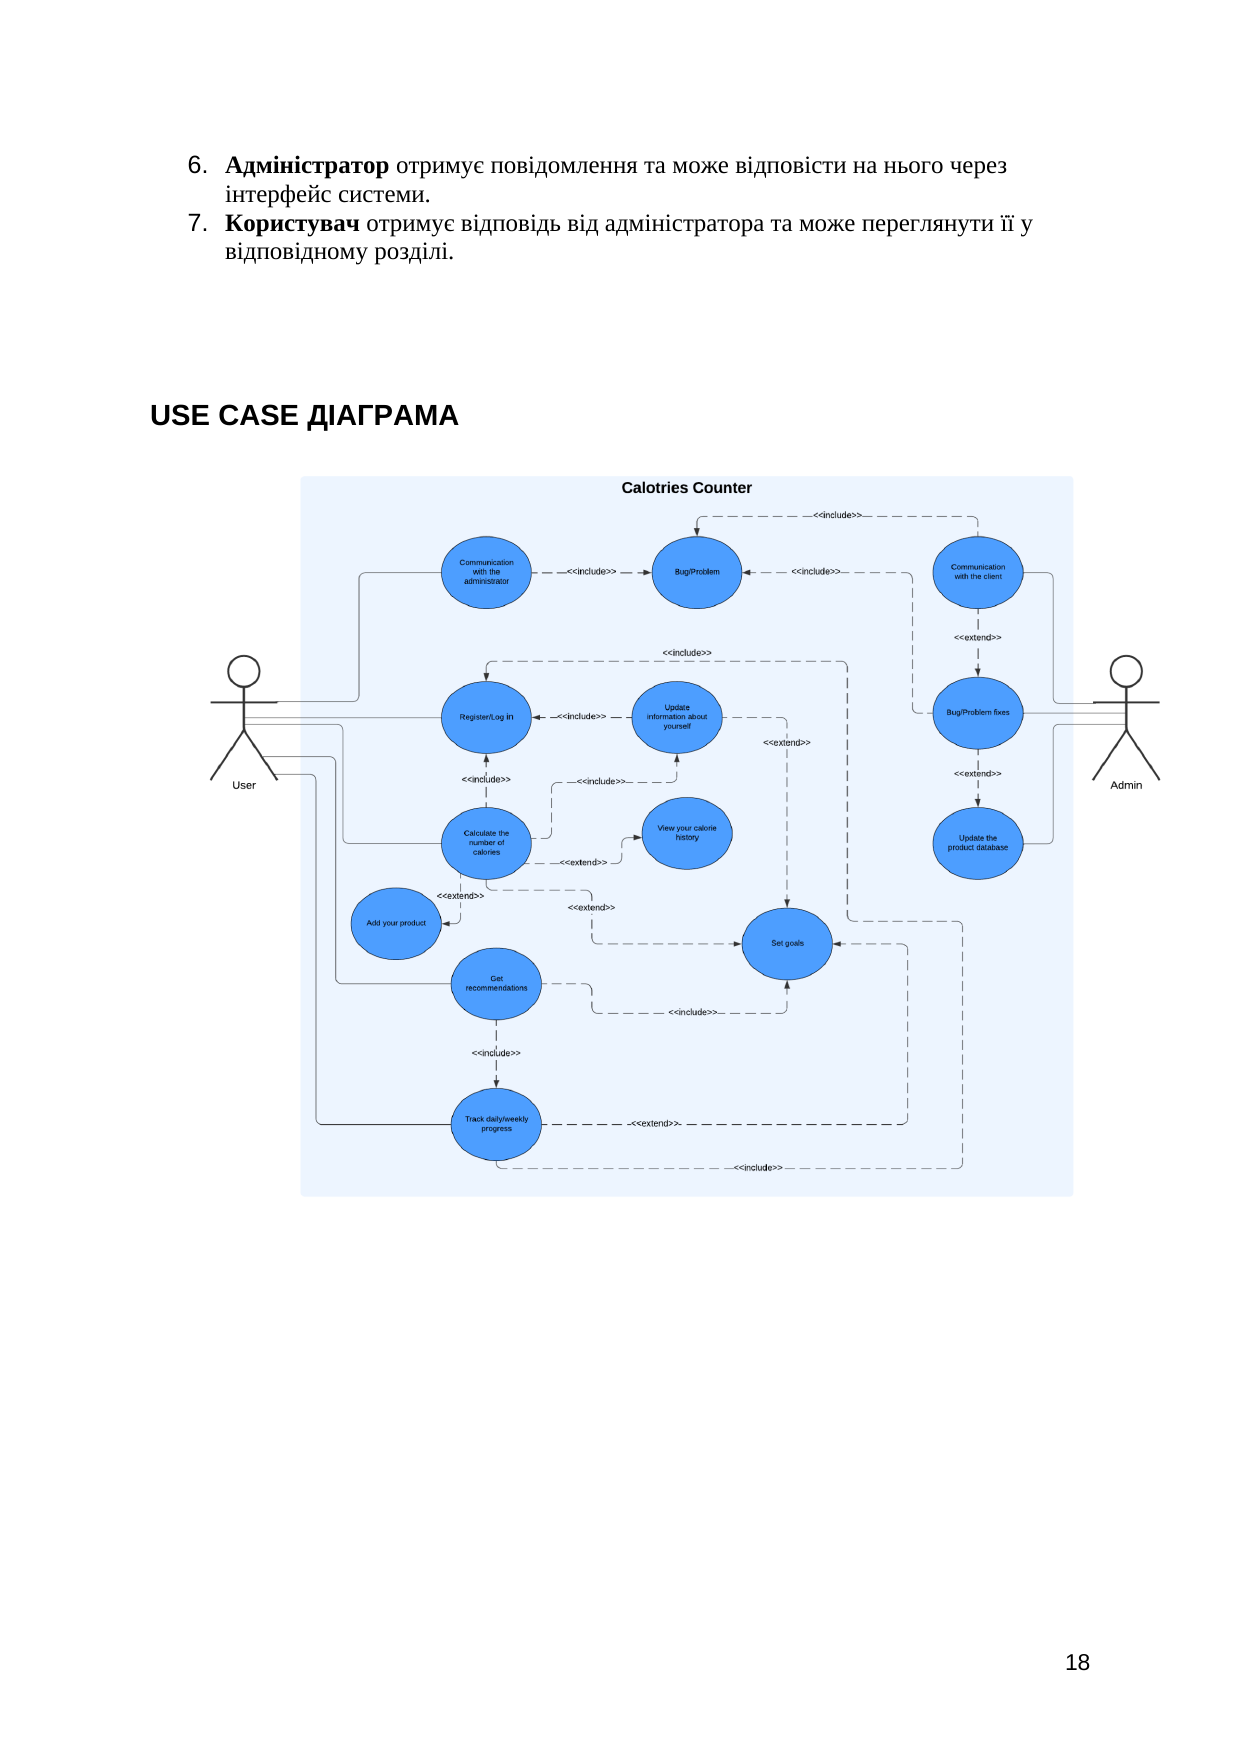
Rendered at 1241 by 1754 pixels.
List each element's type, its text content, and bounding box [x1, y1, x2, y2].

picture [150, 456, 1220, 1217]
list Користувач отримує відповідь від адміністратора та може переглянути її у відповідному розділі. [187, 208, 1090, 265]
list Адміністратор отримує повідомлення та може відповісти на нього через інтерфейс системи. [187, 150, 1090, 208]
subtitle USE CASE ДІАГРАМА [150, 398, 1090, 431]
